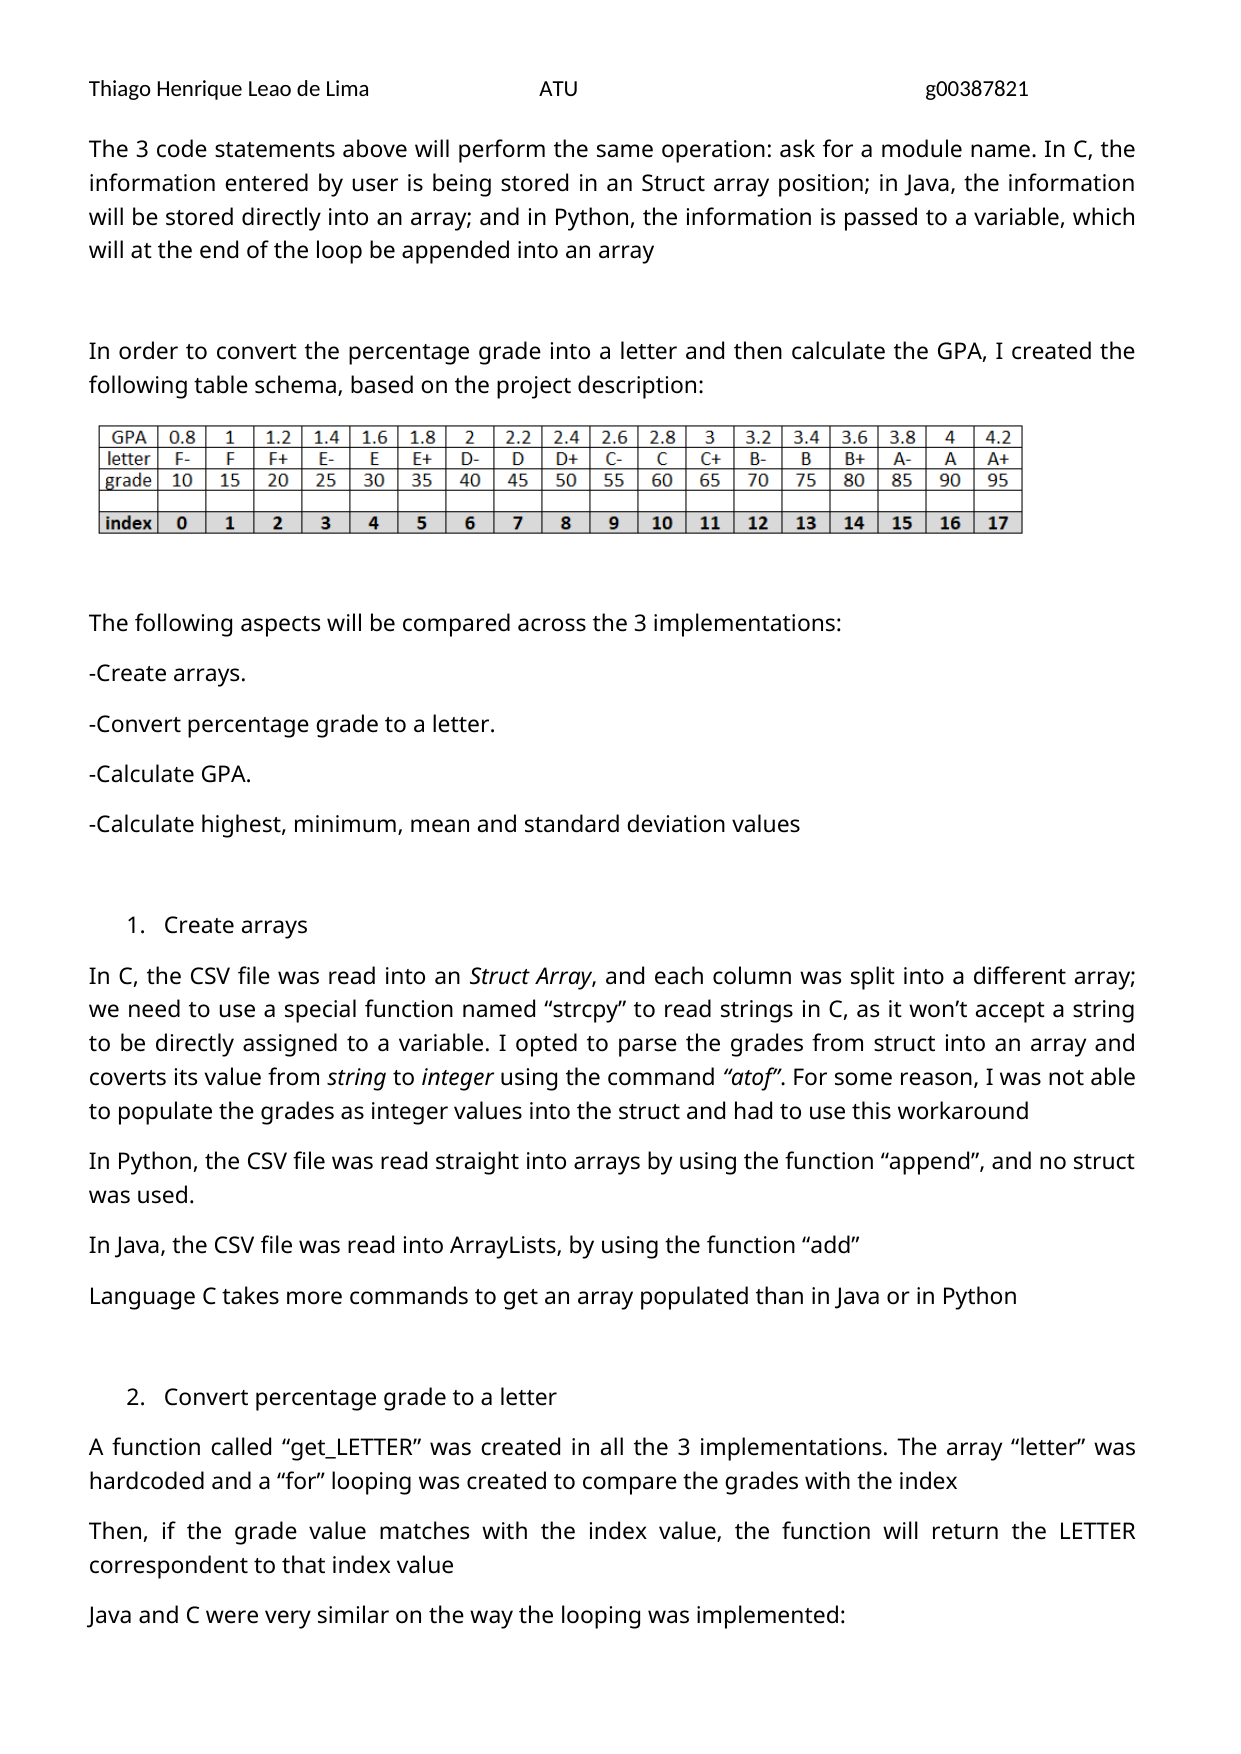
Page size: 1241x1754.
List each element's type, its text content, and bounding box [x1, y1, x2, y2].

text -Convert percentage grade to a letter. [89, 708, 1137, 739]
text In C, the CSV file was read into an Struct Array, and each column was split into a different array; we need to use a special function named “strcpy” to read strings in C, as it won’t accept a string to be directly assigned to a variable. I opted to parse the grades from struct into an array and coverts its value from string to integer using the command “atof”. For some reason, I was not able to populate the grades as integer values into the struct and had to use this workaround [89, 960, 1137, 1126]
text Java and C were very similar on the way the looping was implemented: [89, 1599, 1137, 1631]
text -Calculate GPA. [89, 758, 1137, 789]
text -Calculate highest, minimum, mean and standard deviation values [89, 808, 1137, 840]
text -Create arrays. [89, 657, 1137, 688]
text The 3 code statements above will perform the same operation: ask for a module name. In C, the information entered by user is being stored in an Struct array position; in Java, the information will be stored directly into an array; and in Python, the information is passed to a variable, which will at the end of the loop be appended into an array [89, 133, 1137, 265]
text Then, if the grade value matches with the index value, the function will return the LETTER correspondent to that index value [89, 1515, 1137, 1580]
text A function called “get_LETTER” was created in all the 3 implementations. The array “letter” was hardcoded and a “for” looping was created to compare the grades with the index [89, 1431, 1137, 1496]
text Language C takes more commands to get an array populated than in Java or in Python [89, 1280, 1137, 1311]
list Create arrays [126, 909, 1137, 941]
list Convert percentage grade to a letter [126, 1381, 1137, 1412]
text The following aspects will be compared across the 3 implementations: [89, 607, 1137, 638]
text In Java, the CSV file was read into ArrayLists, by using the function “add” [89, 1229, 1137, 1261]
picture [88, 419, 1029, 538]
text In Python, the CSV file was read straight into arrays by using the function “append”, and no struct was used. [89, 1145, 1137, 1210]
text In order to convert the percentage grade into a letter and then calculate the GPA, I created the following table schema, based on the project description: [89, 335, 1137, 400]
